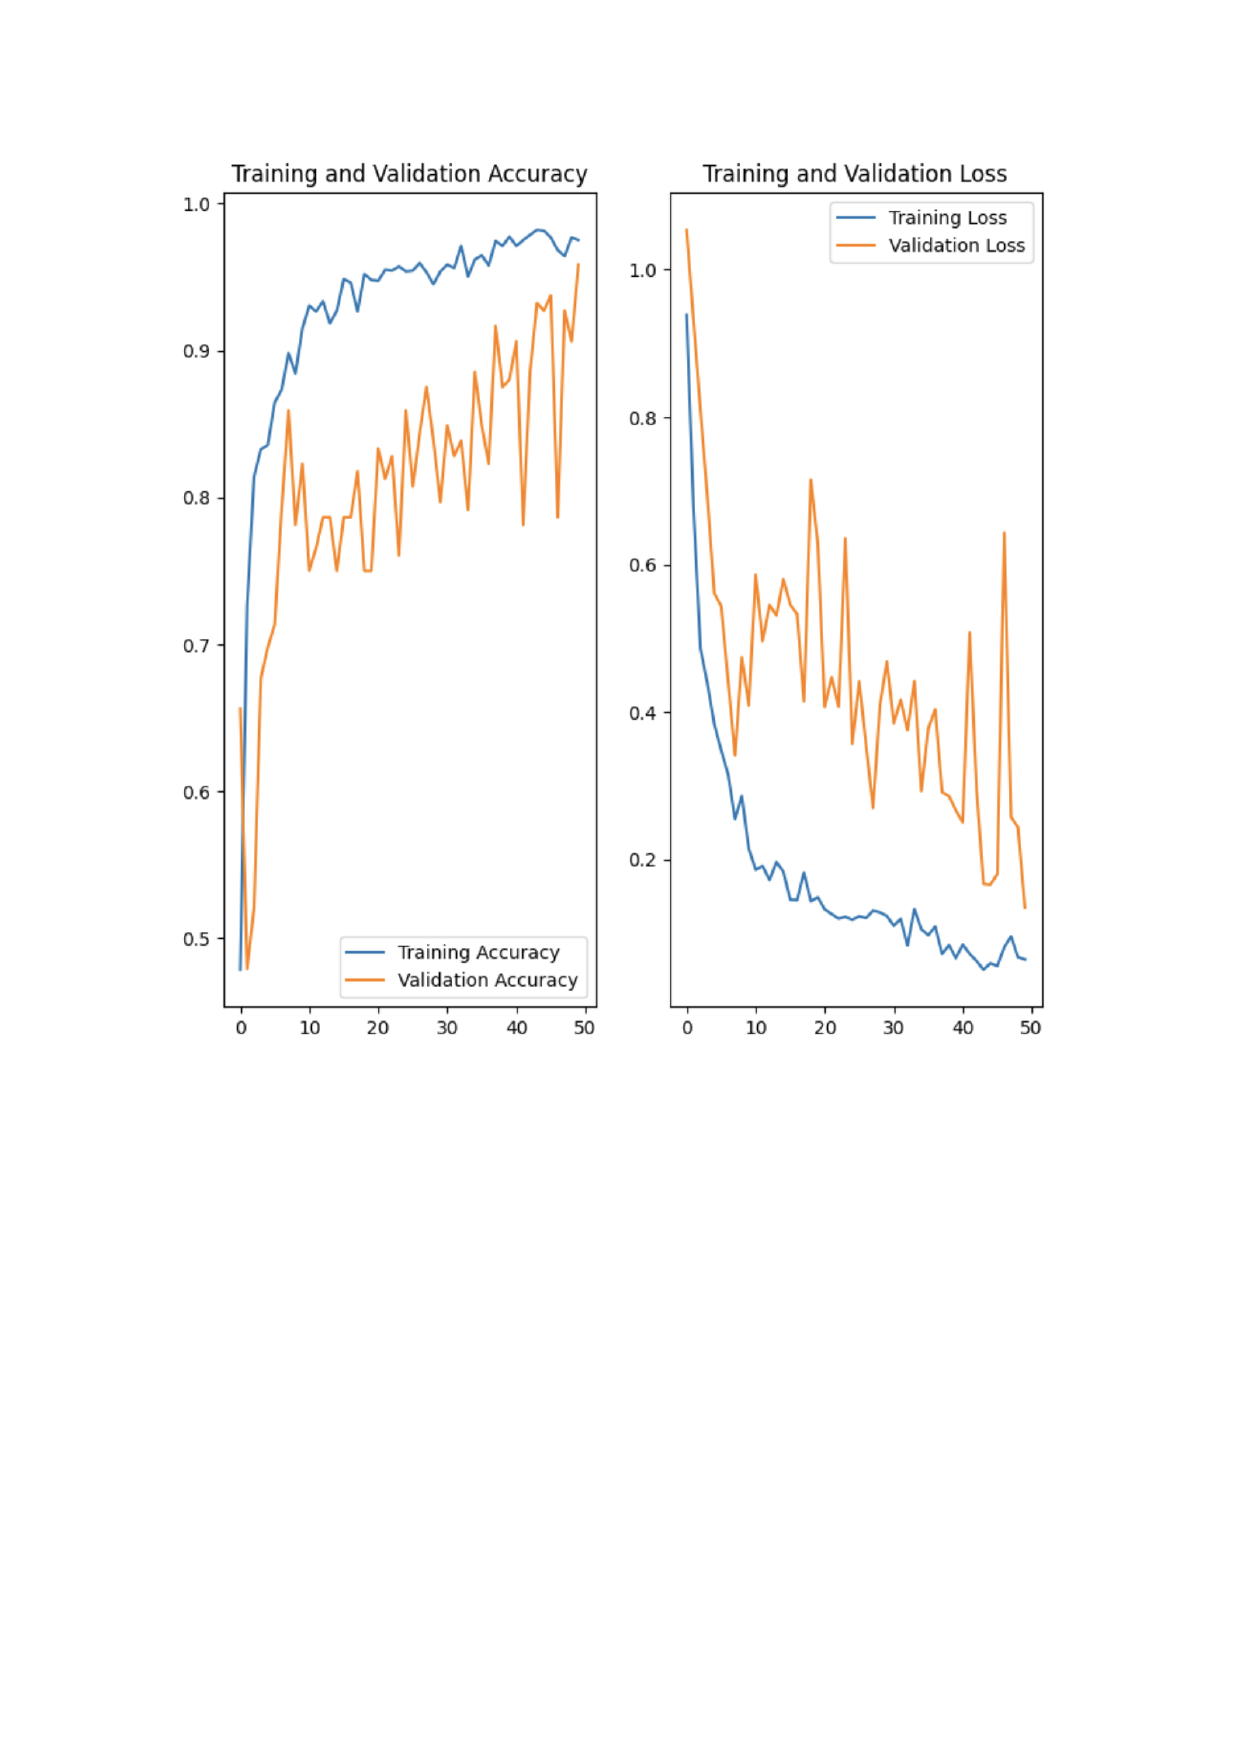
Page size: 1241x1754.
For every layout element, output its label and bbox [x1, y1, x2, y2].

picture [150, 150, 1114, 1058]
